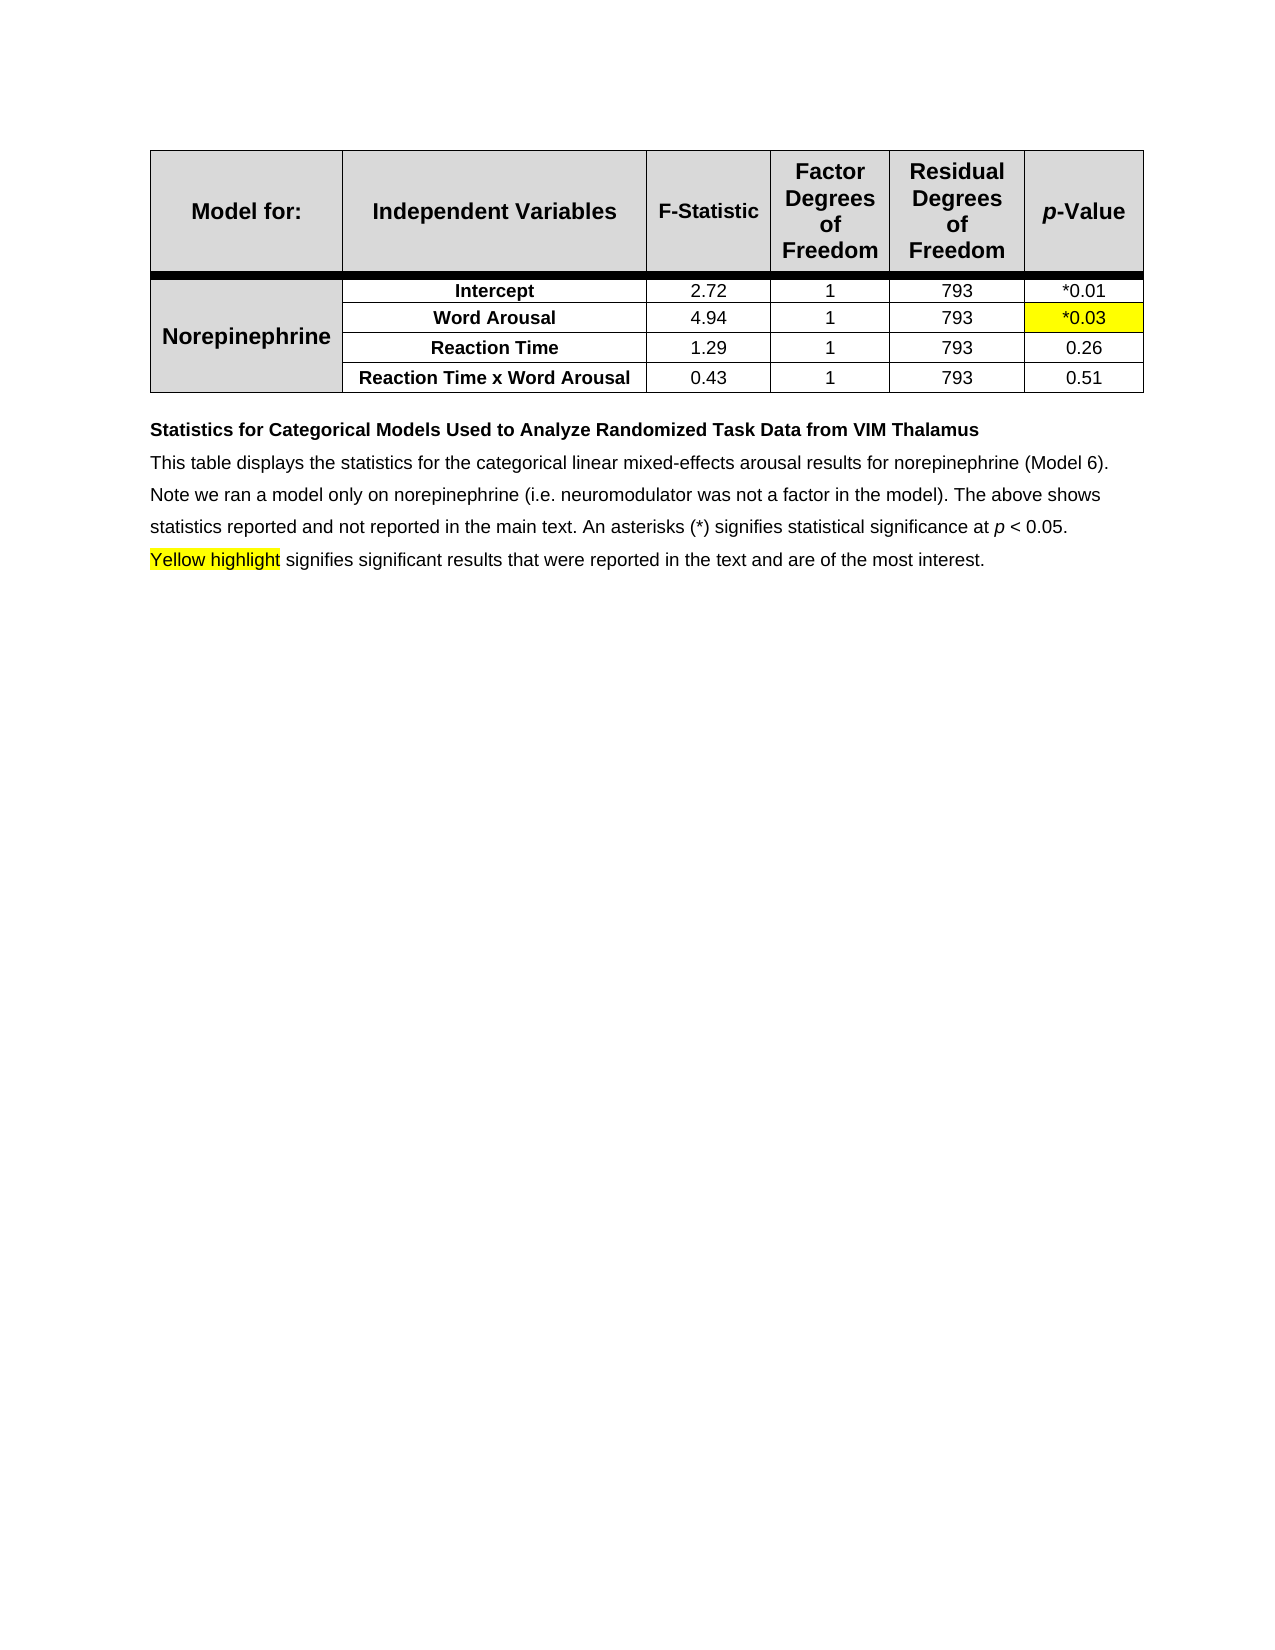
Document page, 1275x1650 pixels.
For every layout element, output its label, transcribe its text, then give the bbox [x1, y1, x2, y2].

table_cell 0.26 [1025, 333, 1143, 362]
table_cell 793 [890, 333, 1024, 362]
table_header Model for: [151, 151, 342, 271]
text Statistics for Categorical Models Used to Analyze Randomized Task Data from VIM Thalamus [150, 419, 1125, 441]
table_cell 0.51 [1025, 363, 1143, 392]
table_cell 1 [771, 363, 889, 392]
table_header p-Value [1025, 151, 1143, 271]
table_cell 1 [771, 280, 889, 302]
table_cell 0.43 [647, 363, 770, 392]
table_cell Intercept [343, 280, 646, 302]
table_cell Reaction Time [343, 333, 646, 362]
table_cell 1 [771, 303, 889, 332]
table_cell *0.03 [1025, 303, 1143, 332]
table_cell 1 [771, 333, 889, 362]
table_cell 793 [890, 303, 1024, 332]
text This table displays the statistics for the categorical linear mixed-effects arousal results for norepinephrine (Model 6). Note we ran a model only on norepinephrine (i.e. neuromodulator was not a factor in the model). The above shows statistics reported and not reported in the main text. An asterisks (*) signifies statistical significance at p < 0.05. Yellow highlight signifies significant results that were reported in the text and are of the most interest. [150, 451, 1125, 570]
table_cell Norepinephrine [151, 280, 342, 392]
table_header Residual Degrees of Freedom [890, 151, 1024, 271]
table_header Independent Variables [343, 151, 646, 271]
table_header F-Statistic [647, 151, 770, 271]
table_cell 793 [890, 280, 1024, 302]
table_cell 793 [890, 363, 1024, 392]
table_cell Word Arousal [343, 303, 646, 332]
table_cell 1.29 [647, 333, 770, 362]
table_header Factor Degrees of Freedom [771, 151, 889, 271]
table_cell 4.94 [647, 303, 770, 332]
table_cell 2.72 [647, 280, 770, 302]
table_cell *0.01 [1025, 280, 1143, 302]
table_cell Reaction Time x Word Arousal [343, 363, 646, 392]
